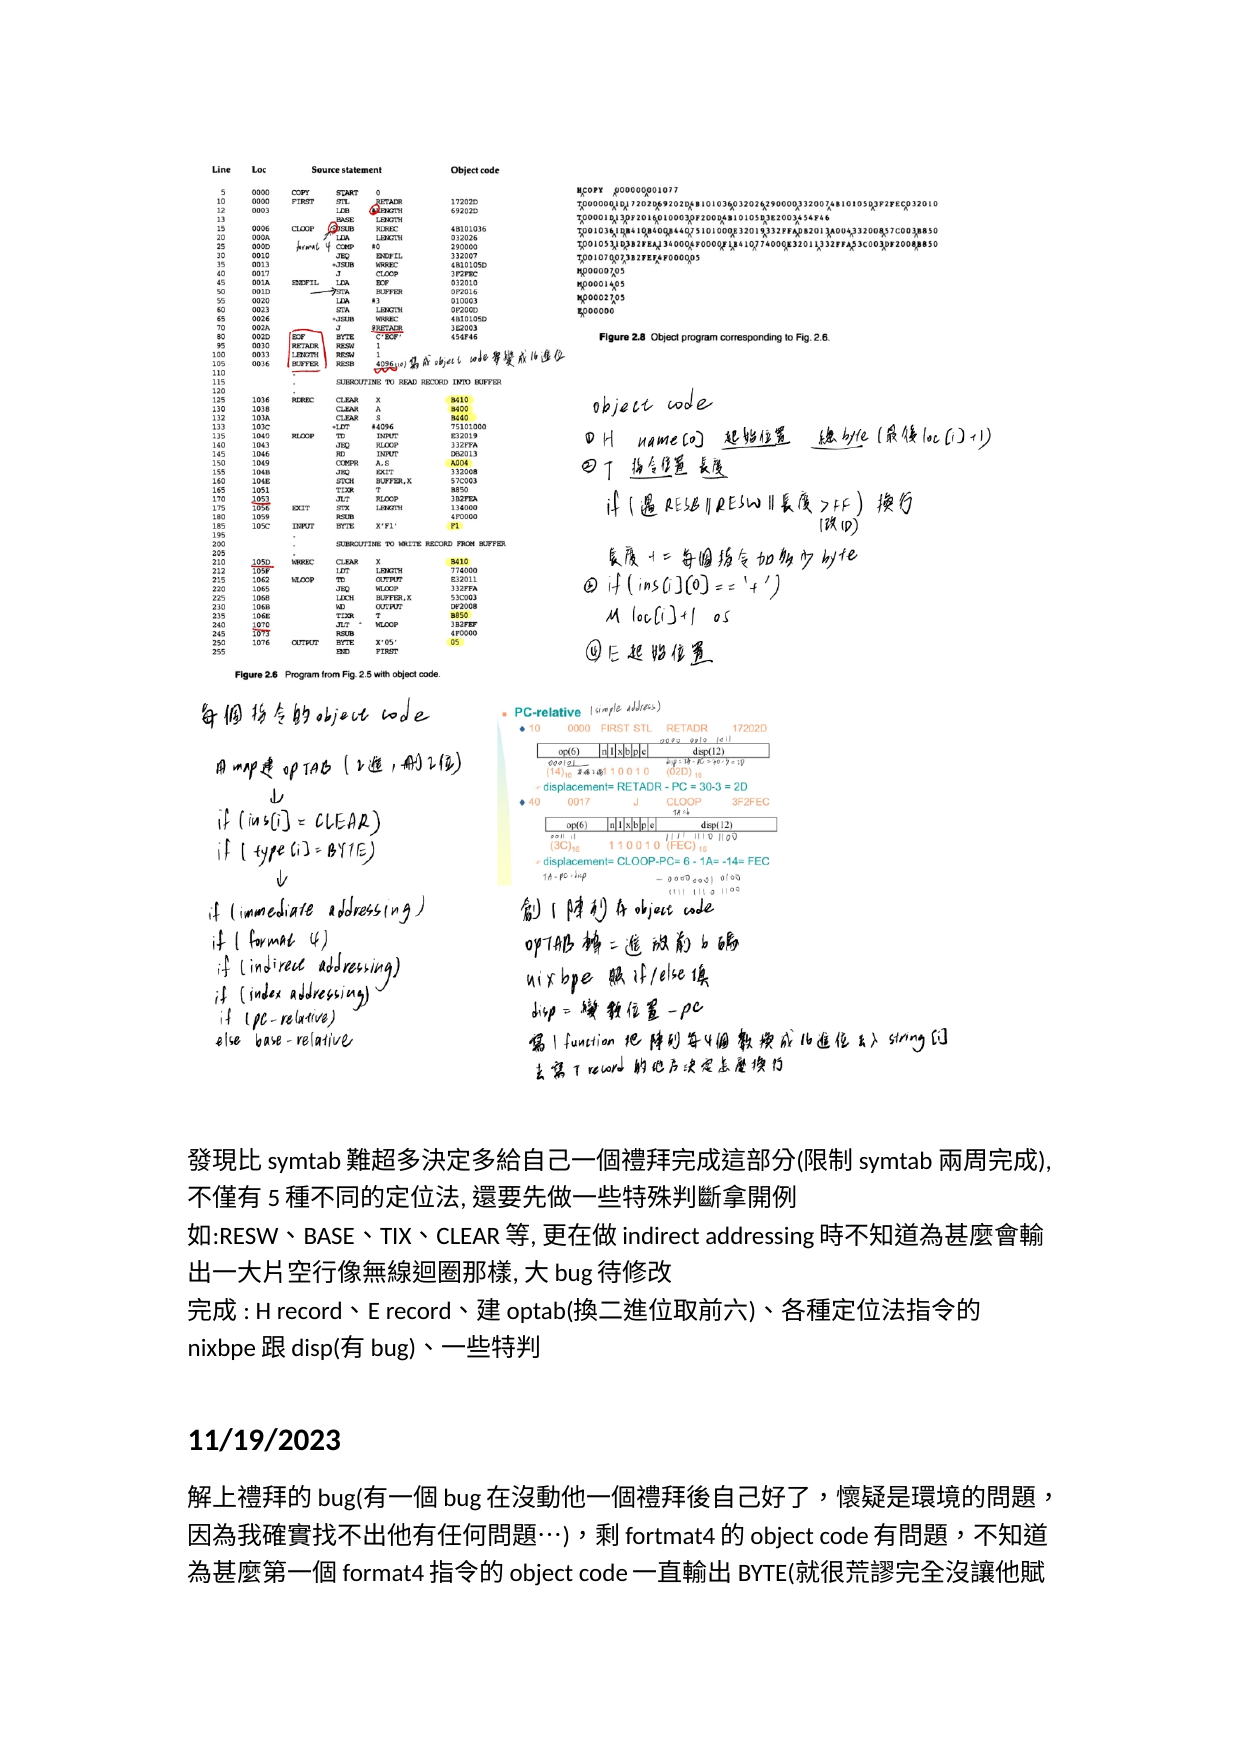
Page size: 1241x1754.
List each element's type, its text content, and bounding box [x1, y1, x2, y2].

picture [187, 689, 1005, 1130]
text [187, 1477, 1053, 1589]
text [187, 164, 1053, 689]
text 發現比symtab難超多決定多給自己一個禮拜完成這部分(限制symtab 兩周完成), 不僅有5種不同的定位法, 還要先做一些特殊判斷拿開例如:RESW、BASE、TIX、CLEAR等, 更在做indirect addressing時不知道為甚麼會輸出一大片空行像無線迴圈那樣, 大bug待修改 [187, 1139, 1053, 1289]
text 11/19/2023 [187, 1402, 1053, 1477]
picture [187, 164, 1005, 686]
text 完成 : H record、E record、建optab(換二進位取前六)、各種定位法指令的nixbpe跟disp(有bug)、一些特判 [187, 1289, 1053, 1364]
